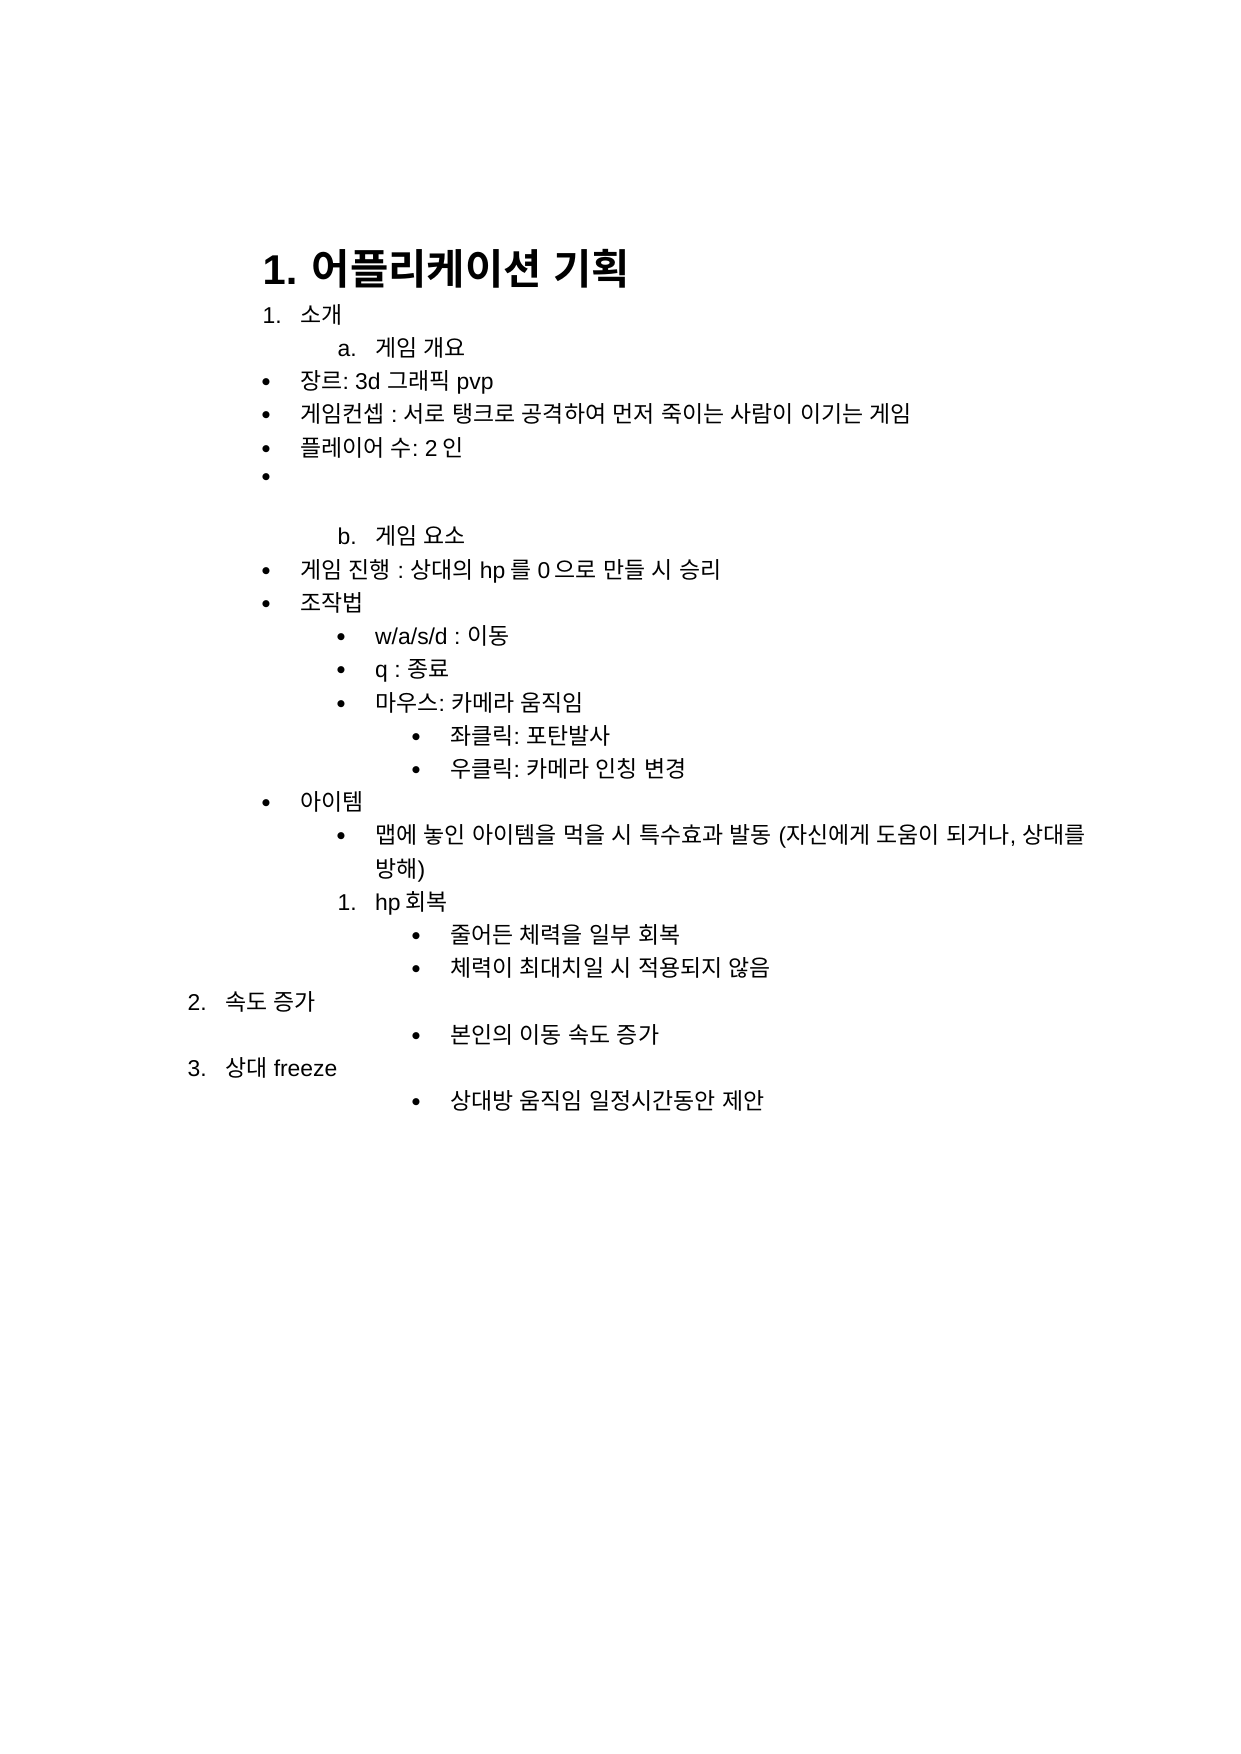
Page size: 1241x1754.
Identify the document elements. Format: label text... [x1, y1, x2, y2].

list 어플리케이션 기획 [262, 236, 1090, 297]
list 플레이어 수: 2인 [262, 429, 1090, 463]
list 줄어든 체력을 일부 회복 [412, 917, 1090, 950]
list 체력이 최대치일 시 적용되지 않음 [412, 950, 1090, 983]
list 게임컨셉 : 서로 탱크로 공격하여 먼저 죽이는 사람이 이기는 게임 [262, 396, 1090, 429]
list 소개 [262, 297, 1090, 330]
list 맵에 놓인 아이템을 먹을 시 특수효과 발동 (자신에게 도움이 되거나, 상대를 방해) [337, 817, 1090, 884]
list 본인의 이동 속도 증가 [412, 1017, 1090, 1050]
list 상대 freeze [187, 1050, 1090, 1083]
list 아이템 [262, 784, 1090, 817]
list 게임 개요 [337, 330, 1090, 363]
list hp회복 [337, 884, 1090, 917]
list 게임 진행 : 상대의 hp를 0으로 만들 시 승리 [262, 551, 1090, 585]
list w/a/s/d : 이동 [337, 618, 1090, 651]
list 좌클릭: 포탄발사 [412, 718, 1090, 751]
list 게임 요소 [337, 518, 1090, 551]
list 속도 증가 [187, 983, 1090, 1017]
list 우클릭: 카메라 인칭 변경 [412, 751, 1090, 784]
list 마우스: 카메라 움직임 [337, 684, 1090, 718]
list 장르: 3d 그래픽 pvp [262, 363, 1090, 396]
list q : 종료 [337, 651, 1090, 684]
list 조작법 [262, 585, 1090, 618]
list 상대방 움직임 일정시간동안 제안 [412, 1083, 1090, 1116]
